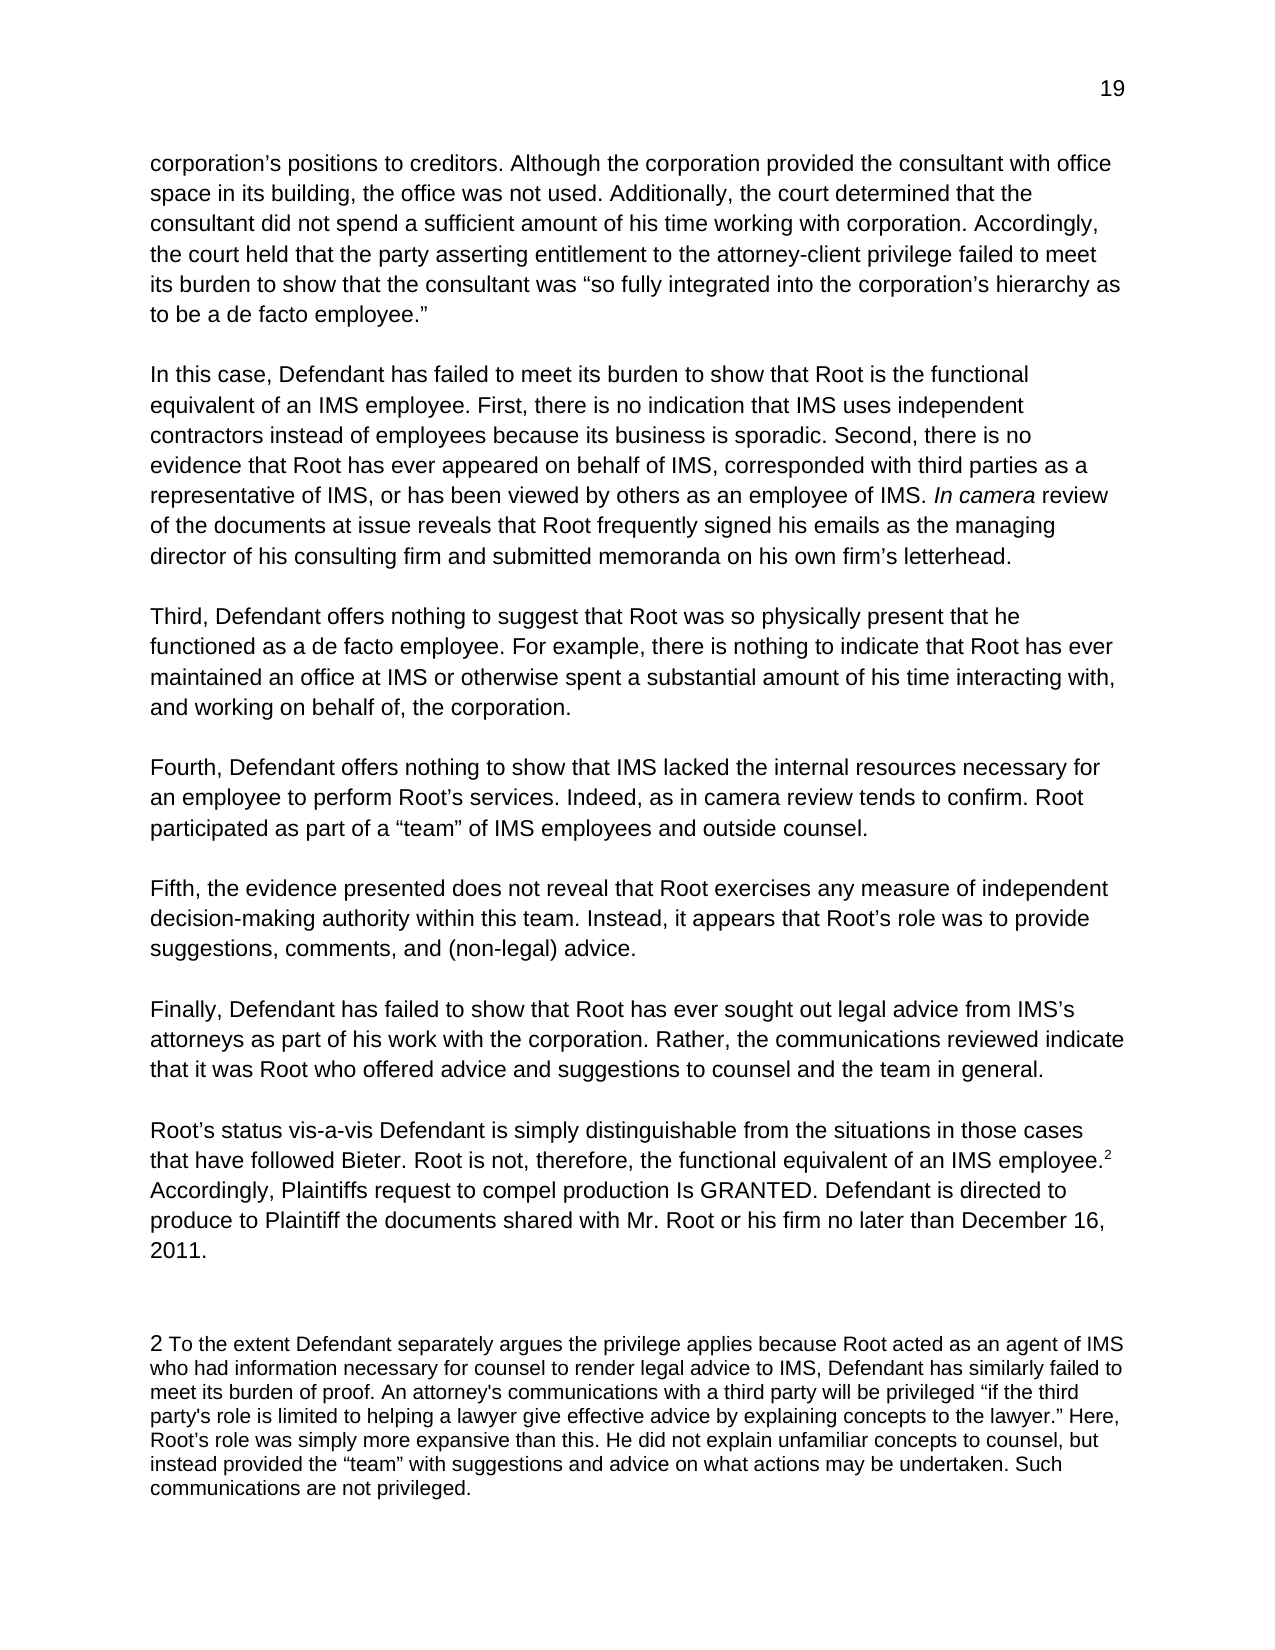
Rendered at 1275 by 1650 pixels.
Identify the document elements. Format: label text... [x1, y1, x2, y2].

text Third, Defendant offers nothing to suggest that Root was so physically present that he functioned as a de facto employee. For example, there is nothing to indicate that Root has ever maintained an office at IMS or otherwise spent a substantial amount of his time interacting with, and working on behalf of, the corporation. [150, 603, 1125, 720]
text In this case, Defendant has failed to meet its burden to show that Root is the functional equivalent of an IMS employee. First, there is no indication that IMS uses independent contractors instead of employees because its business is sporadic. Second, there is no evidence that Root has ever appeared on behalf of IMS, corresponded with third parties as a representative of IMS, or has been viewed by others as an employee of IMS. In camera review of the documents at issue reveals that Root frequently signed his emails as the managing director of his consulting firm and submitted memoranda on his own firm’s letterhead. [150, 361, 1125, 569]
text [150, 150, 1125, 327]
text Fifth, the evidence presented does not reveal that Root exercises any measure of independent decision-making authority within this team. Instead, it appears that Root’s role was to provide suggestions, comments, and (non-legal) advice. [150, 875, 1125, 962]
text Finally, Defendant has failed to show that Root has ever sought out legal advice from IMS’s attorneys as part of his work with the corporation. Rather, the communications reviewed indicate that it was Root who offered advice and suggestions to counsel and the team in general. [150, 996, 1125, 1083]
text Root’s status vis-a-vis Defendant is simply distinguishable from the situations in those cases that have followed Bieter. Root is not, therefore, the functional equivalent of an IMS employee. Accordingly, Plaintiffs request to compel production Is GRANTED. Defendant is directed to produce to Plaintiff the documents shared with Mr. Root or his firm no later than December 16, 2011. [150, 1117, 1125, 1264]
text Fourth, Defendant offers nothing to show that IMS lacked the internal resources necessary for an employee to perform Root’s services. Indeed, as in camera review tends to confirm. Root participated as part of a “team” of IMS employees and outside counsel. [150, 754, 1125, 841]
